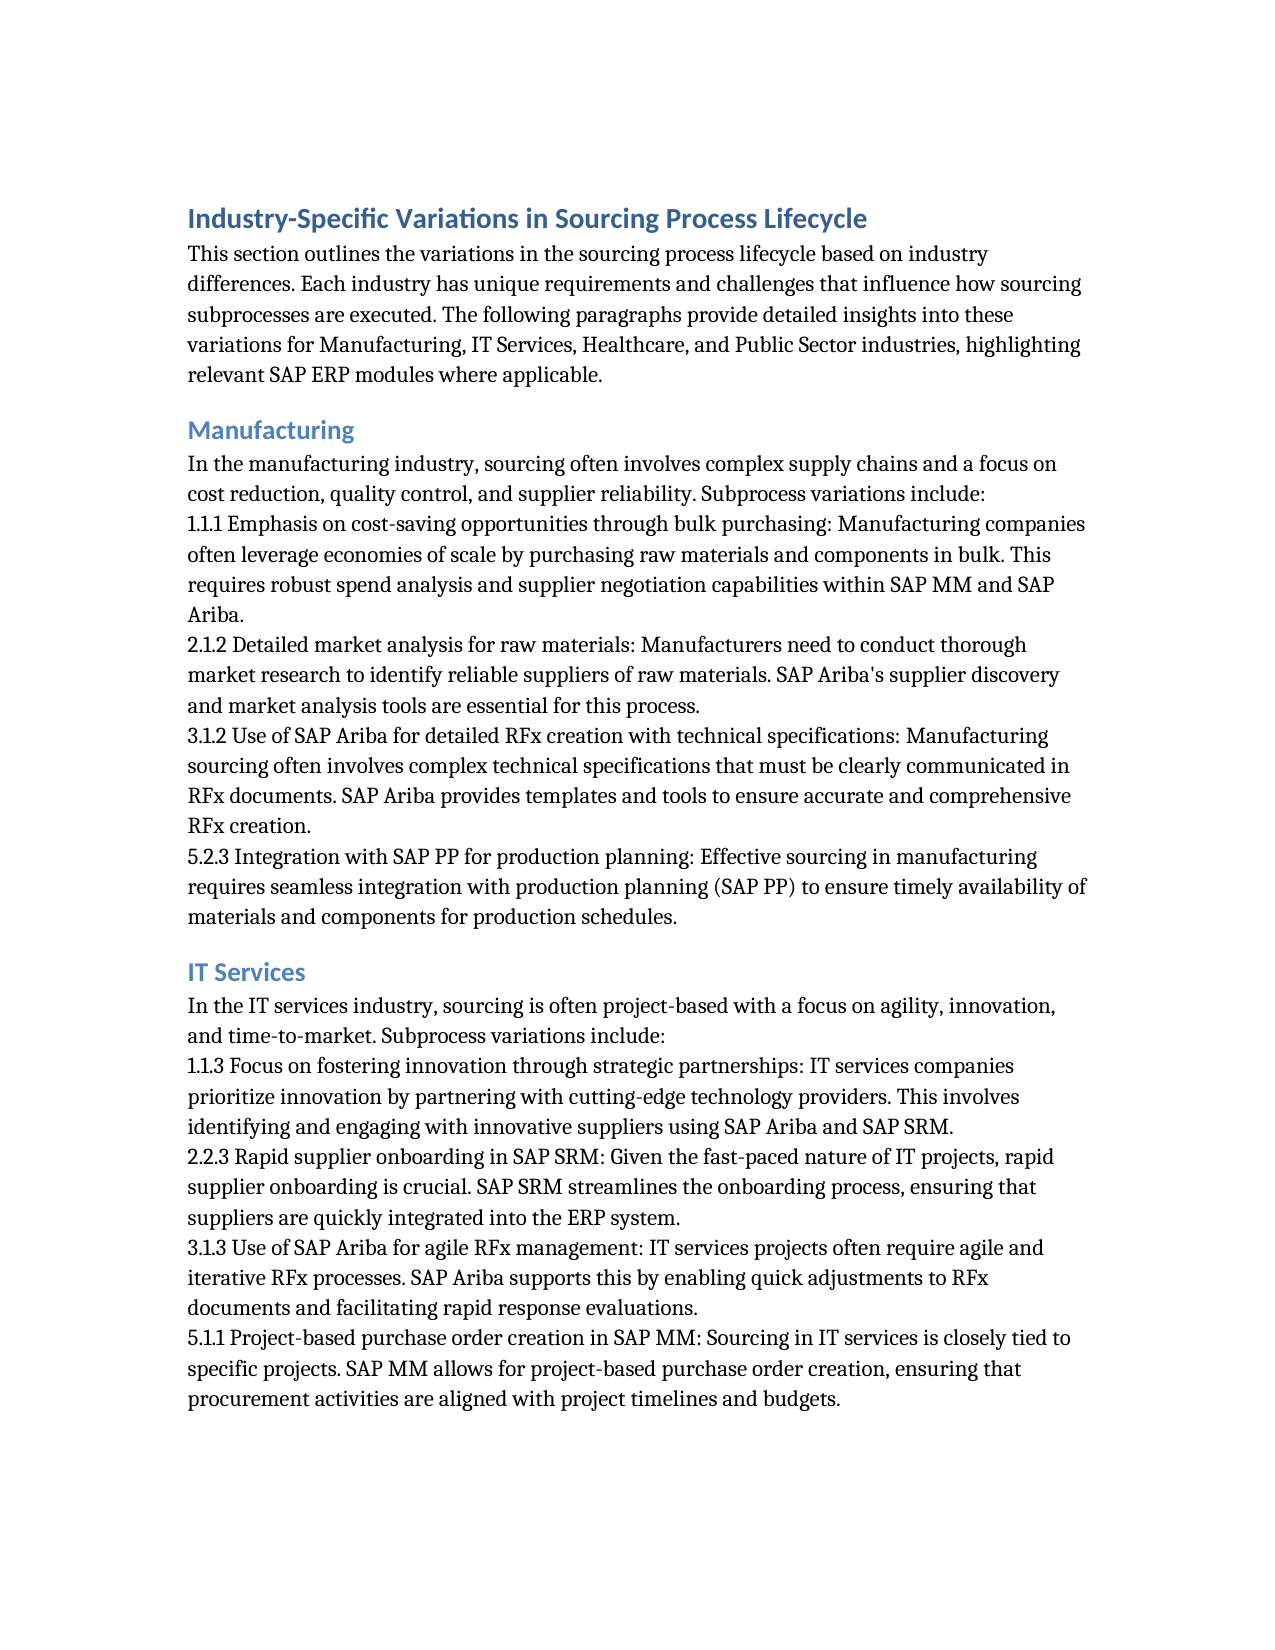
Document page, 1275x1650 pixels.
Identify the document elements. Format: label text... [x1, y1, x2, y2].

subtitle Manufacturing [187, 413, 1087, 446]
text In the IT services industry, sourcing is often project-based with a focus on agility, innovation, and time-to-market. Subprocess variations include: 1.1.3 Focus on fostering innovation through strategic partnerships: IT services companies prioritize innovation by partnering with cutting-edge technology providers. This involves identifying and engaging with innovative suppliers using SAP Ariba and SAP SRM. 2.2.3 Rapid supplier onboarding in SAP SRM: Given the fast-paced nature of IT projects, rapid supplier onboarding is crucial. SAP SRM streamlines the onboarding process, ensuring that suppliers are quickly integrated into the ERP system. 3.1.3 Use of SAP Ariba for agile RFx management: IT services projects often require agile and iterative RFx processes. SAP Ariba supports this by enabling quick adjustments to RFx documents and facilitating rapid response evaluations. 5.1.1 Project-based purchase order creation in SAP MM: Sourcing in IT services is closely tied to specific projects. SAP MM allows for project-based purchase order creation, ensuring that procurement activities are aligned with project timelines and budgets. [187, 993, 1087, 1412]
text This section outlines the variations in the sourcing process lifecycle based on industry differences. Each industry has unique requirements and challenges that influence how sourcing subprocesses are executed. The following paragraphs provide detailed insights into these variations for Manufacturing, IT Services, Healthcare, and Public Sector industries, highlighting relevant SAP ERP modules where applicable. [187, 241, 1087, 388]
subtitle IT Services [187, 955, 1087, 988]
subtitle Industry-Specific Variations in Sourcing Process Lifecycle [187, 200, 1087, 236]
text In the manufacturing industry, sourcing often involves complex supply chains and a focus on cost reduction, quality control, and supplier reliability. Subprocess variations include: 1.1.1 Emphasis on cost-saving opportunities through bulk purchasing: Manufacturing companies often leverage economies of scale by purchasing raw materials and components in bulk. This requires robust spend analysis and supplier negotiation capabilities within SAP MM and SAP Ariba. 2.1.2 Detailed market analysis for raw materials: Manufacturers need to conduct thorough market research to identify reliable suppliers of raw materials. SAP Ariba's supplier discovery and market analysis tools are essential for this process. 3.1.2 Use of SAP Ariba for detailed RFx creation with technical specifications: Manufacturing sourcing often involves complex technical specifications that must be clearly communicated in RFx documents. SAP Ariba provides templates and tools to ensure accurate and comprehensive RFx creation. 5.2.3 Integration with SAP PP for production planning: Effective sourcing in manufacturing requires seamless integration with production planning (SAP PP) to ensure timely availability of materials and components for production schedules. [187, 451, 1087, 930]
